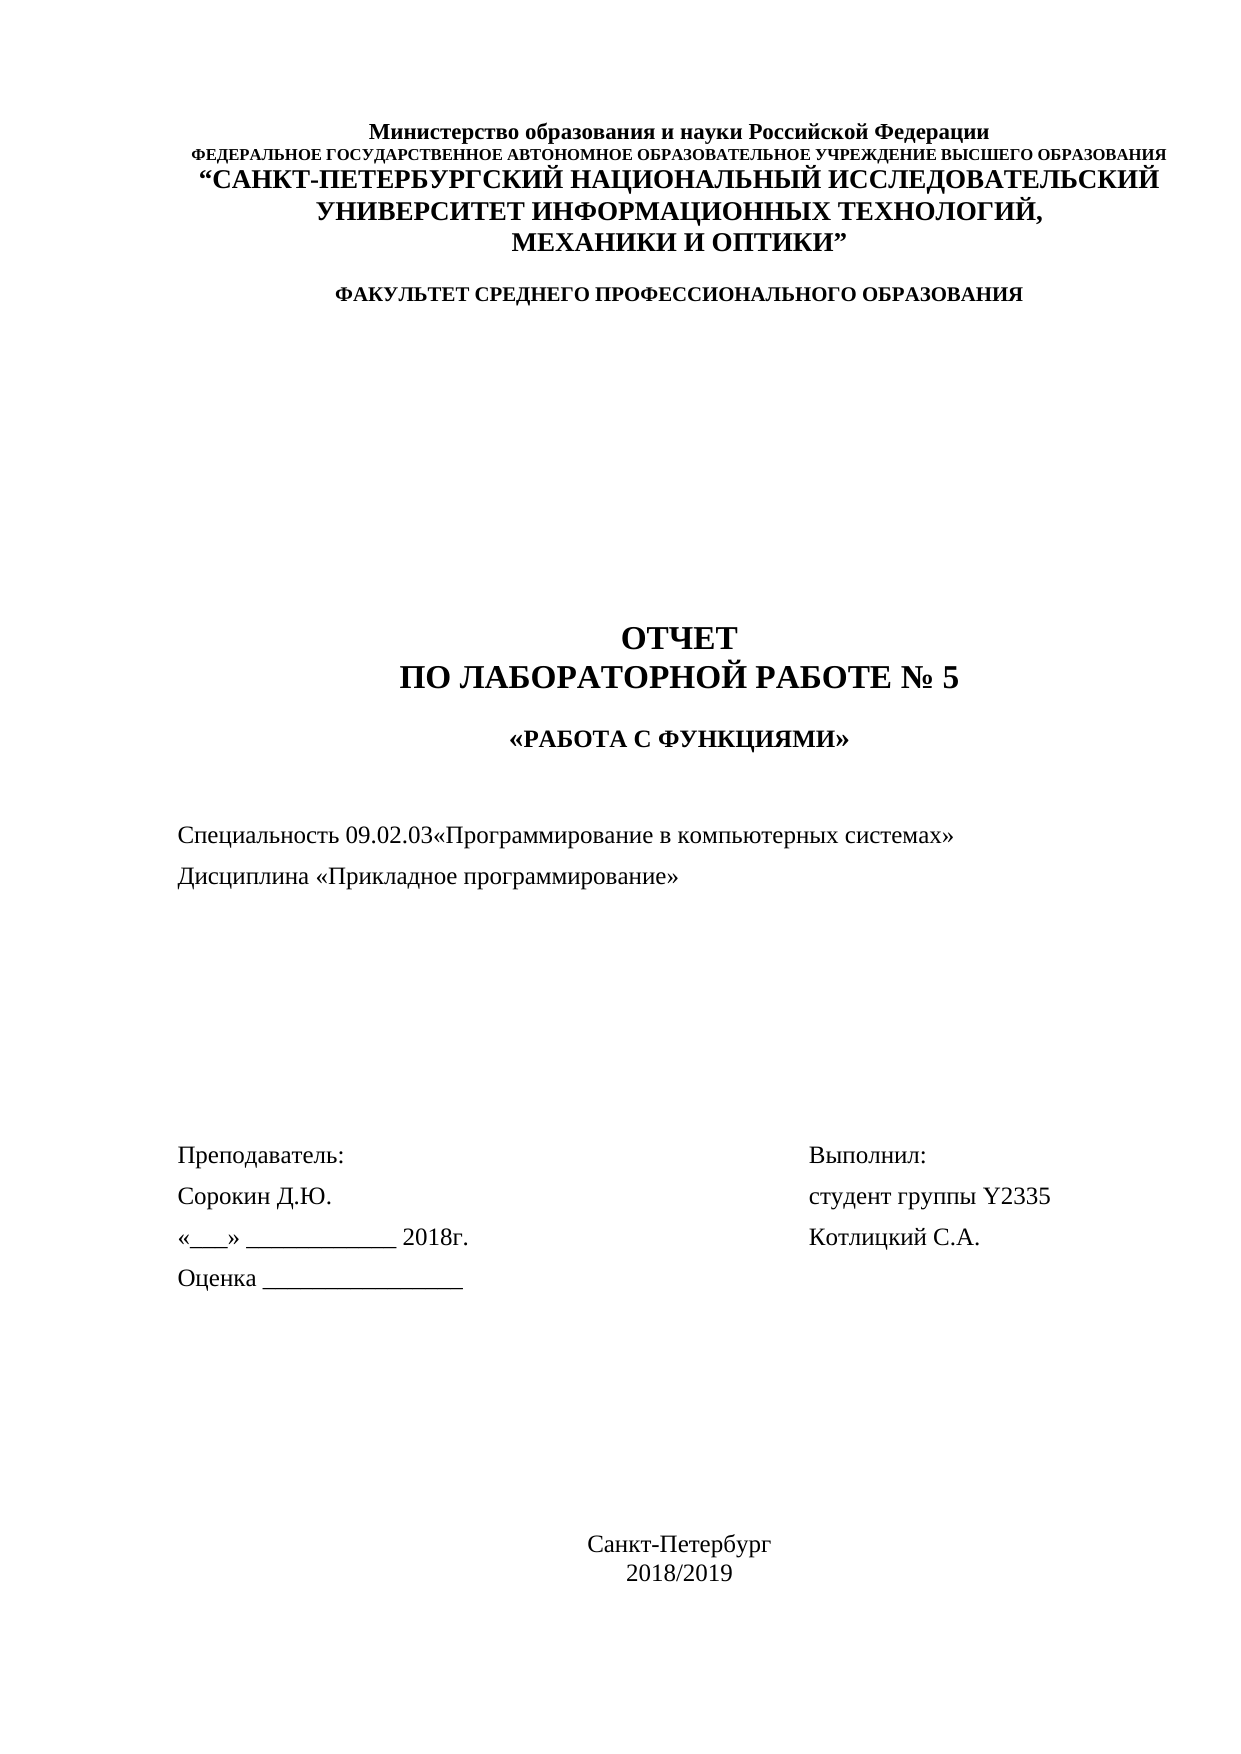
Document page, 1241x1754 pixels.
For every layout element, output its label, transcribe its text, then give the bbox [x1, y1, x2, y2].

text федеральное государственное автономное образовательное учреждение высшего образования [177, 144, 1181, 164]
text Специальность 09.02.03«Программирование в компьютерных системах» [177, 820, 1181, 849]
text «работА с функциями» [177, 720, 1181, 754]
text Дисциплина «Прикладное программирование» [177, 861, 1181, 890]
text 2018/2019 [177, 1558, 1181, 1587]
text ФАКУЛЬТЕТ СРЕДНЕГО ПРОФЕССИОНАЛЬНОГО ОБРАЗОВАНИЯ [177, 282, 1181, 306]
table_header Выполнил: студент группы Y2335 Котлицкий С.А. [798, 931, 1221, 1321]
text по Лабораторной работе № 5 [177, 657, 1181, 695]
text Санкт-Петербург [177, 1529, 1181, 1558]
text ОТЧЕТ [177, 619, 1181, 657]
text МЕХАНИКИ И ОПТИКИ” [177, 226, 1181, 257]
table_header Преподаватель: Сорокин Д.Ю. «___» ____________ 2018г. Оценка ________________ [166, 931, 797, 1321]
text Министерство образования и науки Российской Федерации [177, 118, 1181, 144]
text “САНКТ-ПЕТЕРБУРГСКИЙ НАЦИОНАЛЬНЫЙ ИССЛЕДОВАТЕЛЬСКИЙ [177, 164, 1181, 195]
text УНИВЕРСИТЕТ ИНФОРМАЦИОННЫХ ТЕХНОЛОГИЙ, [177, 195, 1181, 226]
